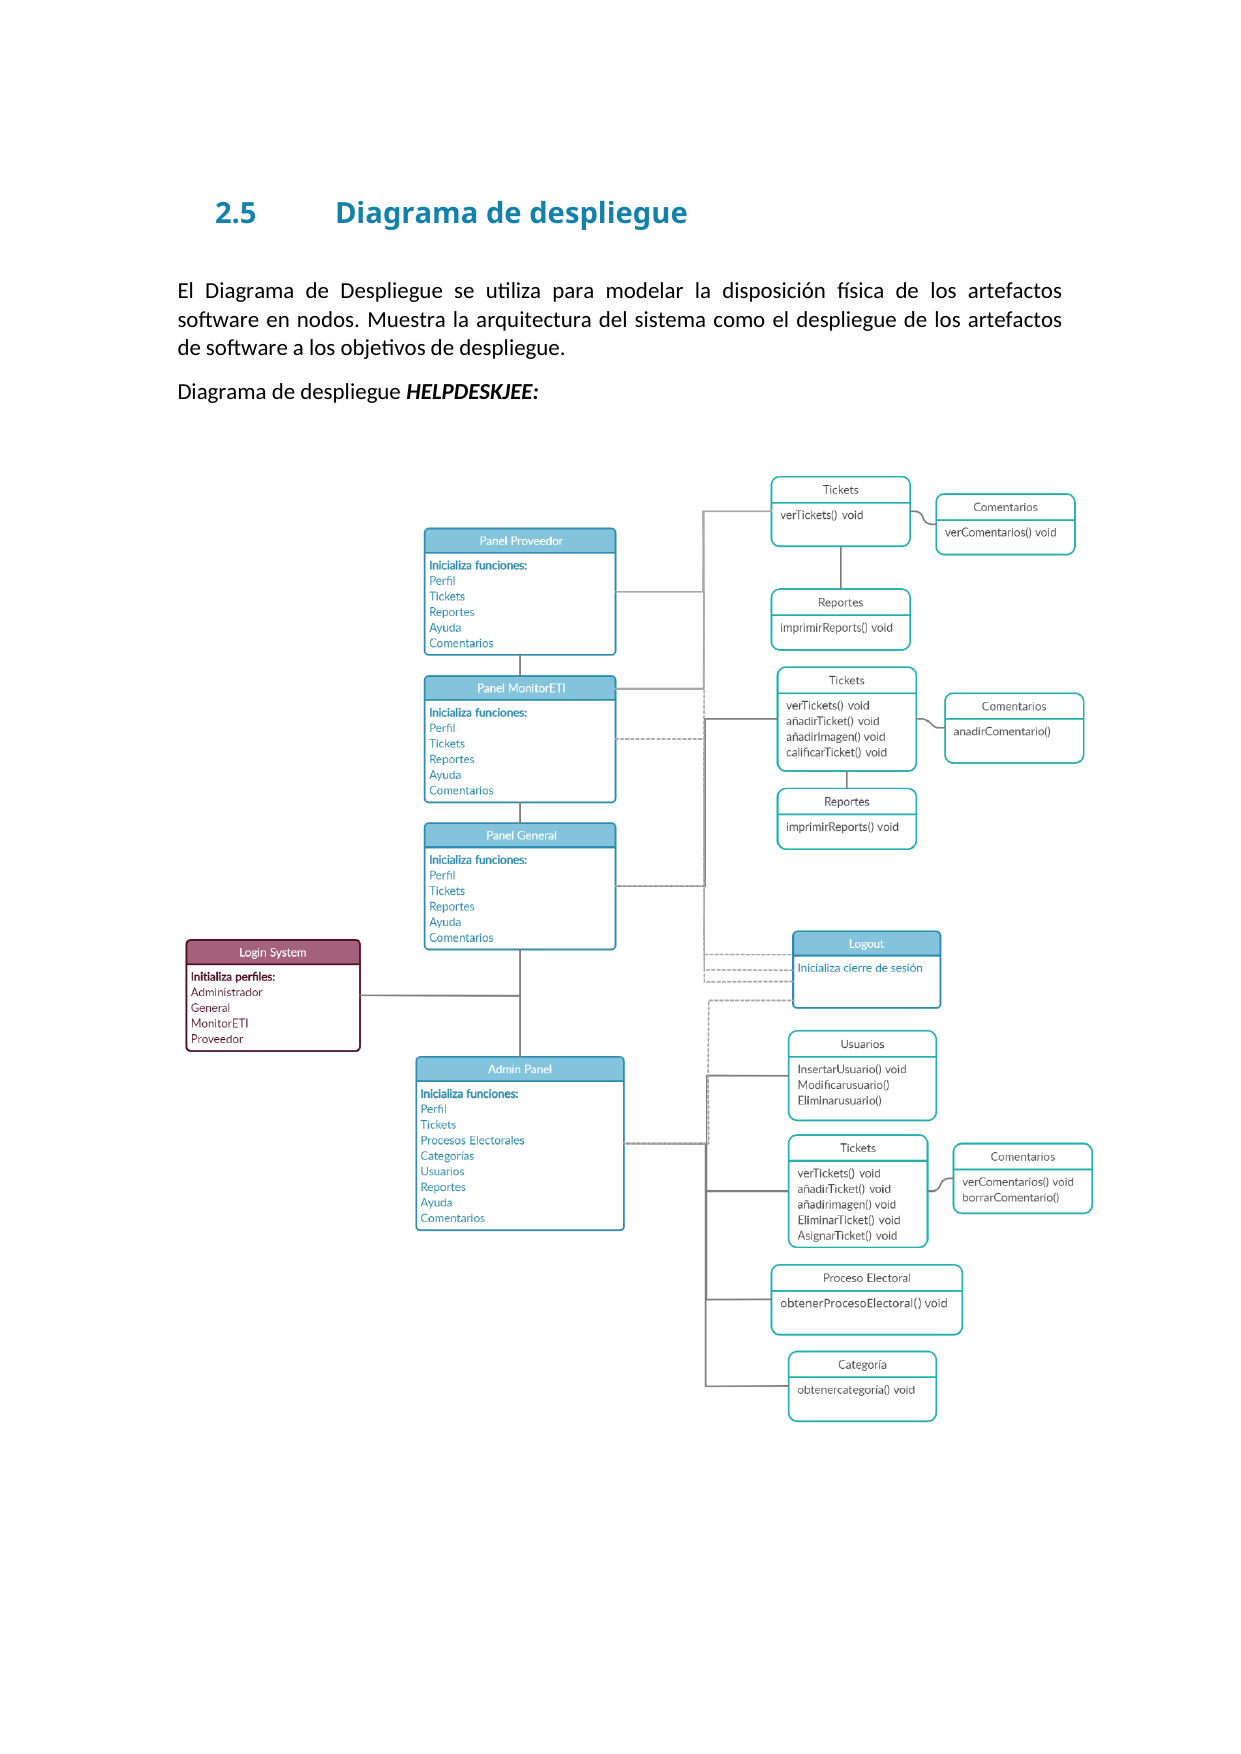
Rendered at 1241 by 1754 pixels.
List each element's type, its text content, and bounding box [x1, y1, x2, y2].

text Diagrama de despliegue HELPDESKJEE: [177, 377, 1063, 405]
text El Diagrama de Despliegue se utiliza para modelar la disposición física de los artefactos software en nodos.​ Muestra la arquitectura del sistema como el despliegue de los artefactos de software a los objetivos de despliegue. [177, 277, 1063, 361]
picture [177, 466, 1099, 1428]
subtitle Diagrama de despliegue [215, 192, 1063, 232]
